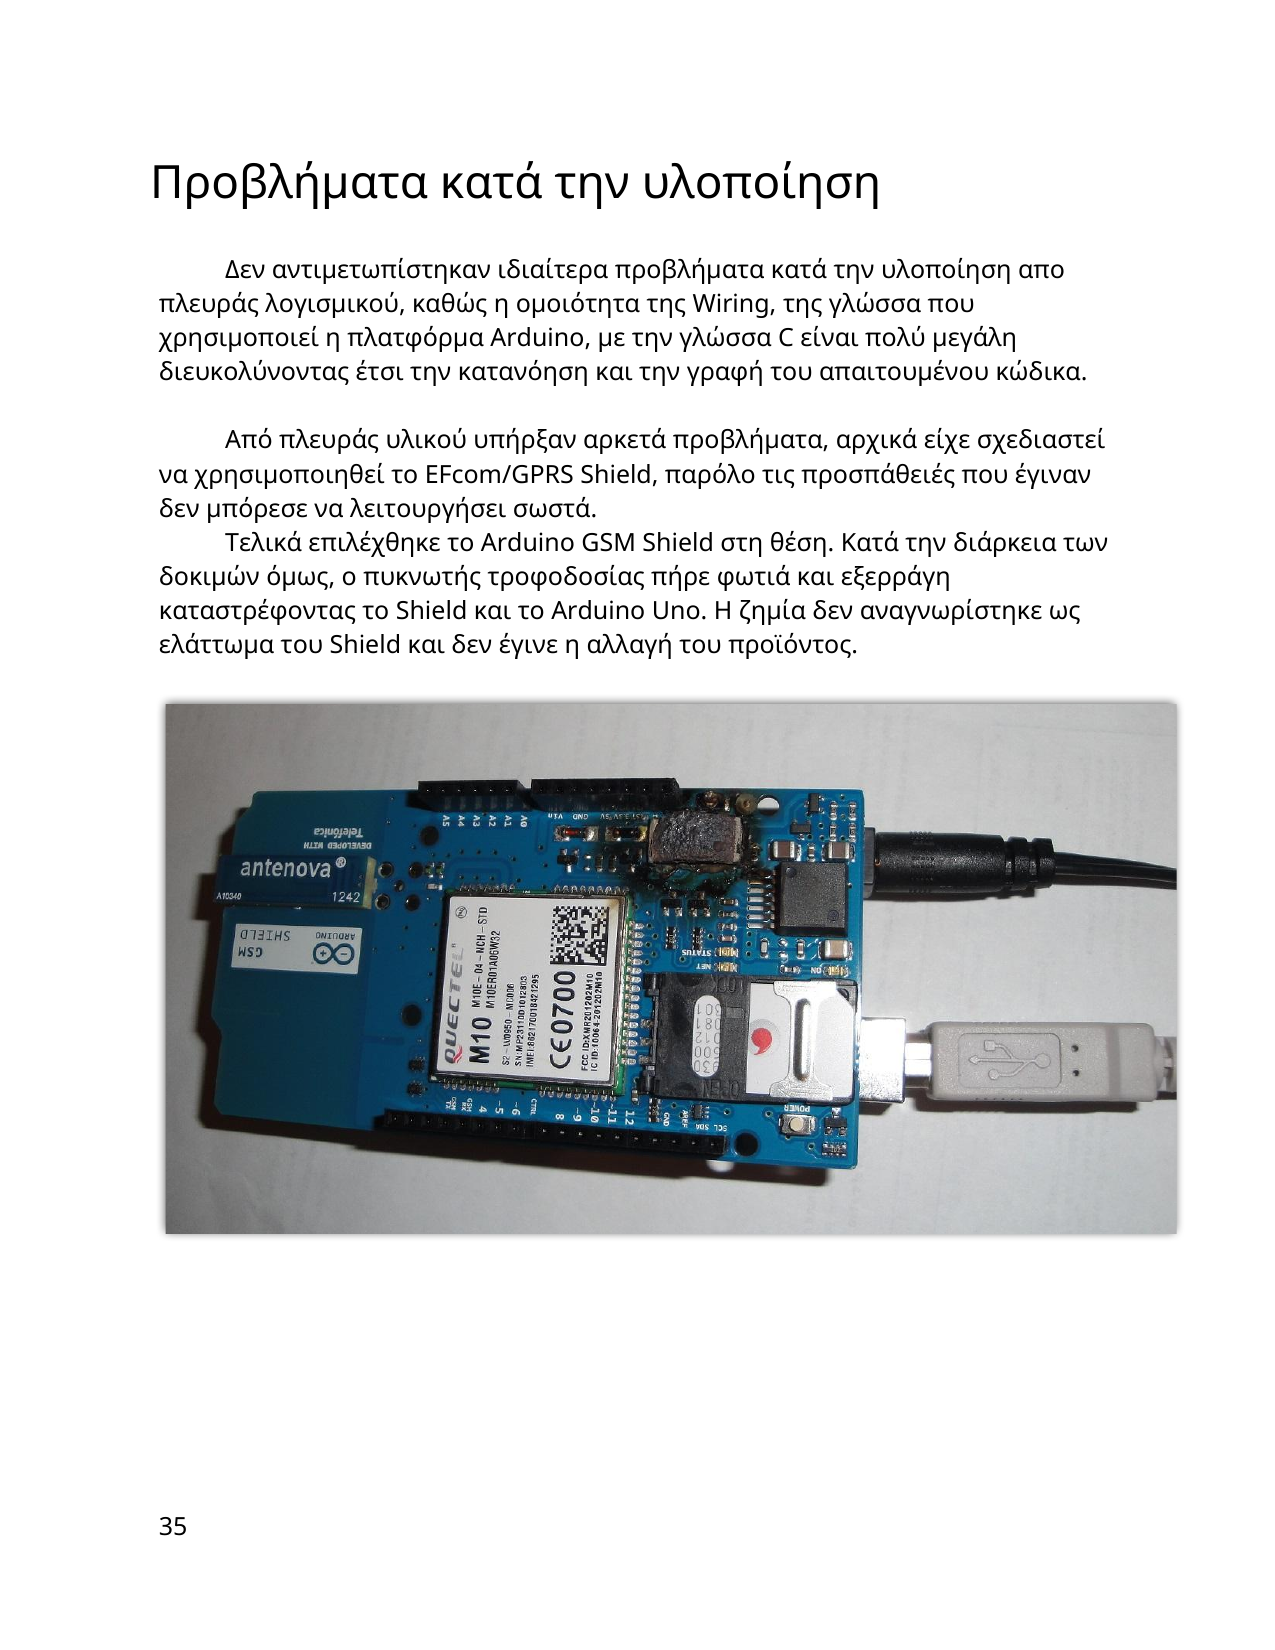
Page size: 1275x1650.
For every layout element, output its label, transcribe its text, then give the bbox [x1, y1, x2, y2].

text Προβλήματα κατά την υλοποίηση [150, 150, 1125, 212]
text Δεν αντιμετωπίστηκαν ιδιαίτερα προβλήματα κατά την υλοποίηση απο πλευράς λογισμικού, καθώς η ομοιότητα της Wiring, της γλώσσα που χρησιμοποιεί η πλατφόρμα Arduino, με την γλώσσα C είναι πολύ μεγάλη διευκολύνοντας έτσι την κατανόηση και την γραφή του απαιτουμένου κώδικα. [159, 252, 1125, 388]
text Από πλευράς υλικού υπήρξαν αρκετά προβλήματα, αρχικά είχε σχεδιαστεί να χρησιμοποιηθεί το EFcom/GPRS Shield, παρόλο τις προσπάθειές που έγιναν δεν μπόρεσε να λειτουργήσει σωστά. [159, 422, 1125, 524]
text Τελικά επιλέχθηκε το Arduino GSM Shield στη θέση. Κατά την διάρκεια των δοκιμών όμως, ο πυκνωτής τροφοδοσίας πήρε φωτιά και εξερράγη καταστρέφοντας το Shield και το Arduino Uno. Η ζημία δεν αναγνωρίστηκε ως ελάττωμα του Shield και δεν έγινε η αλλαγή του προϊόντος. [159, 524, 1125, 661]
picture [165, 704, 1177, 1234]
